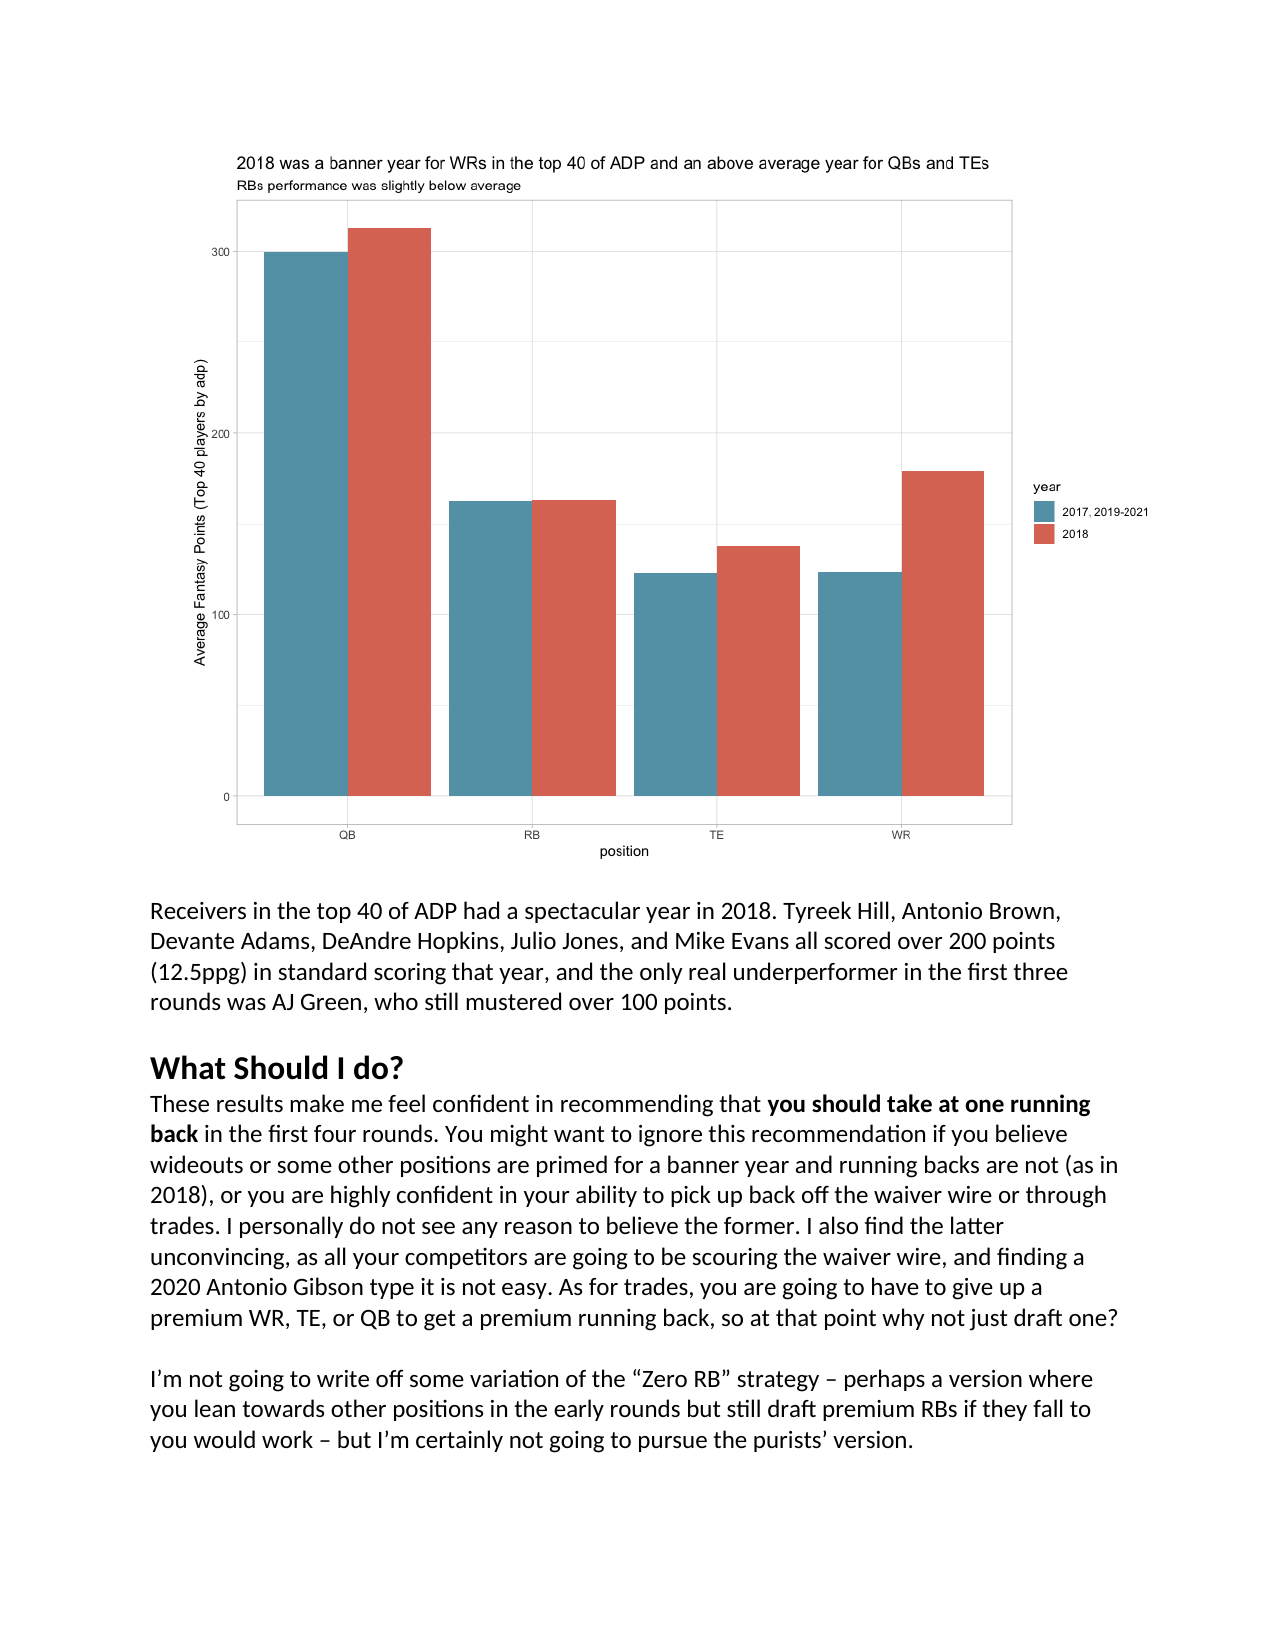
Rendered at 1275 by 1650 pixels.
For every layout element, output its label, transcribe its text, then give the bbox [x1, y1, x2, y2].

text Receivers in the top 40 of ADP had a spectacular year in 2018. Tyreek Hill, Antonio Brown, Devante Adams, DeAndre Hopkins, Julio Jones, and Mike Evans all scored over 200 points (12.5ppg) in standard scoring that year, and the only real underperformer in the first three rounds was AJ Green, who still mustered over 100 points. [150, 895, 1125, 1017]
text What Should I do? [150, 1047, 1125, 1088]
picture [187, 150, 1163, 865]
text I’m not going to write off some variation of the “Zero RB” strategy – perhaps a version where you lean towards other positions in the early rounds but still draft premium RBs if they fall to you would work – but I’m certainly not going to pursue the purists’ version. [150, 1363, 1125, 1454]
text These results make me feel confident in recommending that you should take at one running back in the first four rounds. You might want to ignore this recommendation if you believe wideouts or some other positions are primed for a banner year and running backs are not (as in 2018), or you are highly confident in your ability to pick up back off the waiver wire or through trades. I personally do not see any reason to believe the former. I also find the latter unconvincing, as all your competitors are going to be scouring the waiver wire, and finding a 2020 Antonio Gibson type it is not easy. As for trades, you are going to have to give up a premium WR, TE, or QB to get a premium running back, so at that point why not just draft one? [150, 1088, 1125, 1332]
